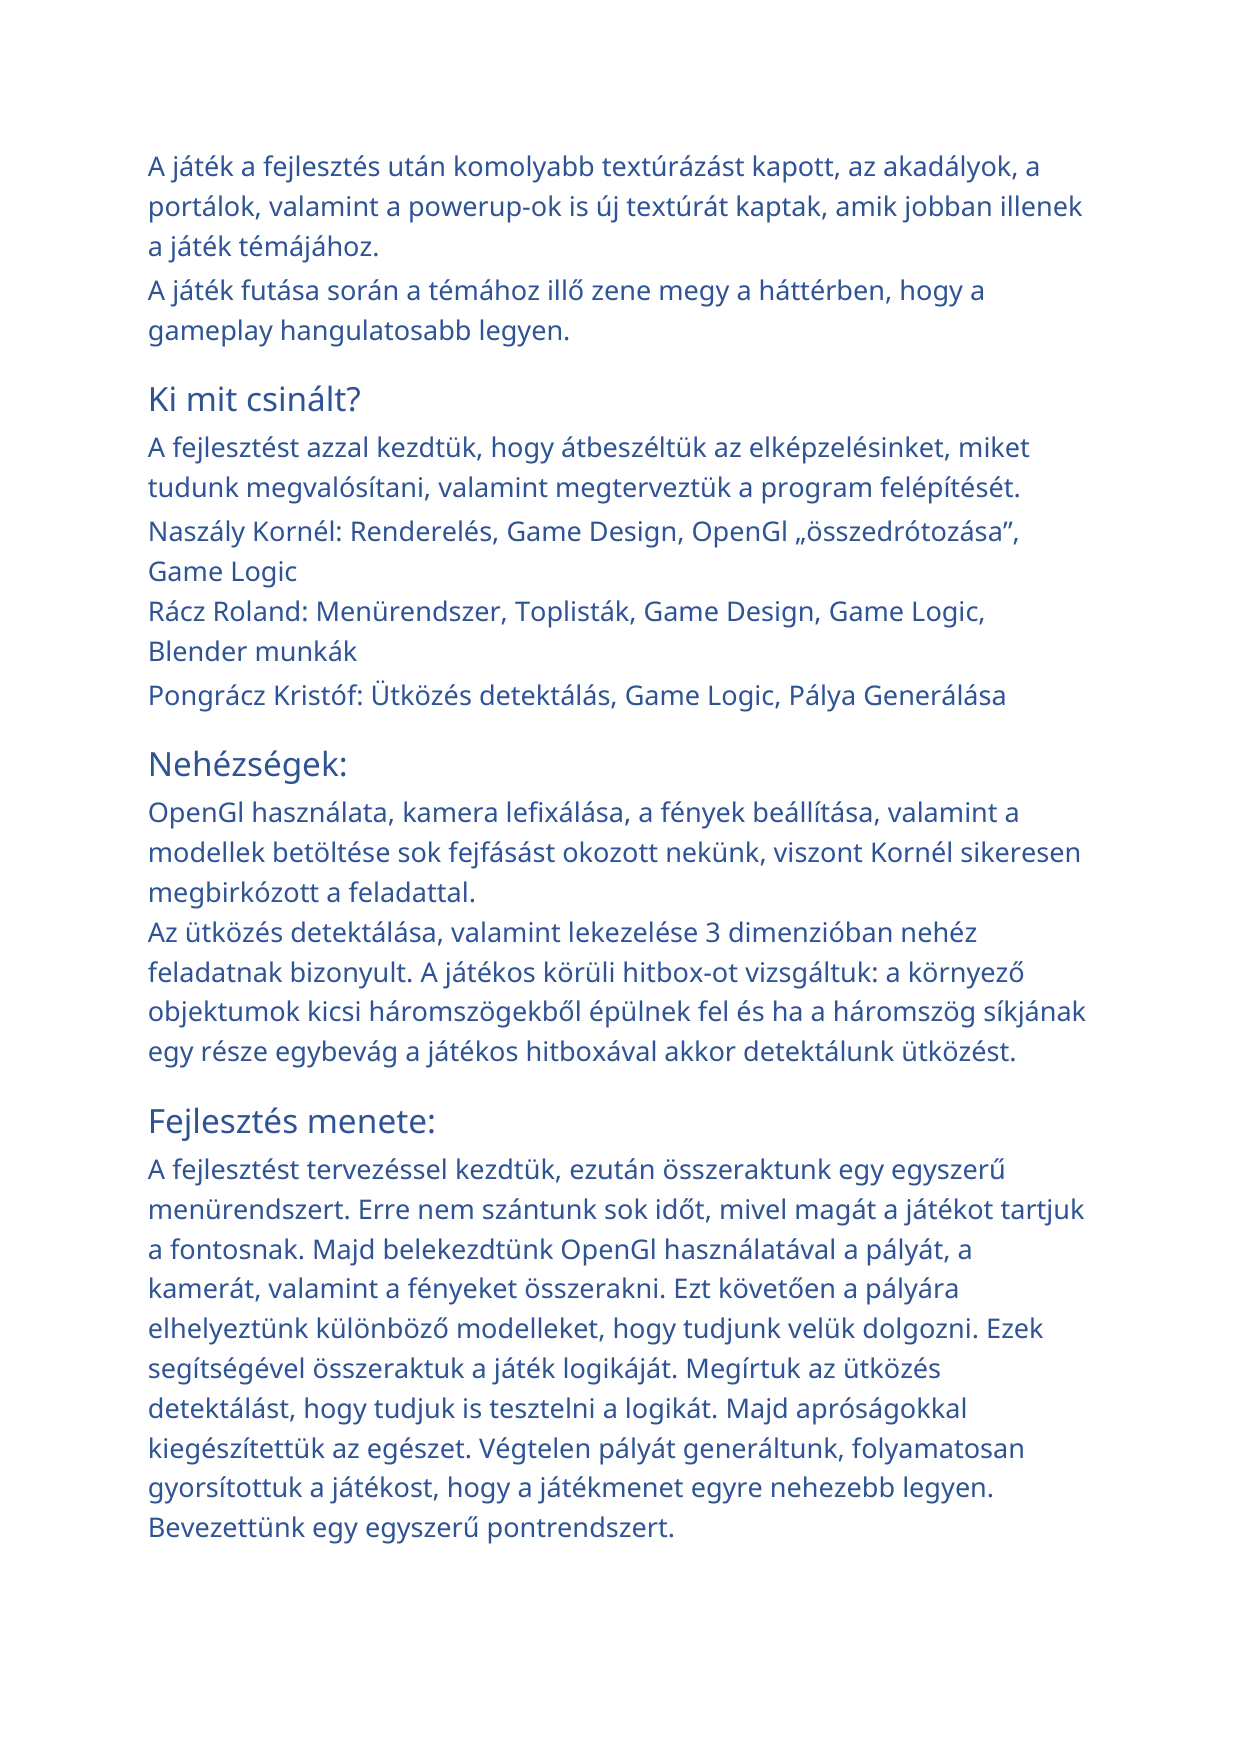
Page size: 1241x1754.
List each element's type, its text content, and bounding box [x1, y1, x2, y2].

subtitle Nehézségek: [148, 741, 1093, 786]
subtitle A fejlesztést tervezéssel kezdtük, ezután összeraktunk egy egyszerű menürendszert. Erre nem szántunk sok időt, mivel magát a játékot tartjuk a fontosnak. Majd belekezdtünk OpenGl használatával a pályát, a kamerát, valamint a fényeket összerakni. Ezt követően a pályára elhelyeztünk különböző modelleket, hogy tudjunk velük dolgozni. Ezek segítségével összeraktuk a játék logikáját. Megírtuk az ütközés detektálást, hogy tudjuk is tesztelni a logikát. Majd apróságokkal kiegészítettük az egészet. Végtelen pályát generáltunk, folyamatosan gyorsítottuk a játékost, hogy a játékmenet egyre nehezebb legyen. Bevezettünk egy egyszerű pontrendszert. [148, 1151, 1093, 1546]
subtitle Ki mit csinált? [148, 376, 1093, 421]
subtitle A játék a fejlesztés után komolyabb textúrázást kapott, az akadályok, a portálok, valamint a powerup-ok is új textúrát kaptak, amik jobban illenek a játék témájához. [148, 148, 1093, 264]
subtitle A játék futása során a témához illő zene megy a háttérben, hogy a gameplay hangulatosabb legyen. [148, 271, 1093, 348]
subtitle Naszály Kornél: Renderelés, Game Design, OpenGl „összedrótozása”, Game Logic Rácz Roland: Menürendszer, Toplisták, Game Design, Game Logic, Blender munkák [148, 513, 1093, 669]
subtitle Pongrácz Kristóf: Ütközés detektálás, Game Logic, Pálya Generálása [148, 676, 1093, 713]
subtitle OpenGl használata, kamera lefixálása, a fények beállítása, valamint a modellek betöltése sok fejfásást okozott nekünk, viszont Kornél sikeresen megbirkózott a feladattal. Az ütközés detektálása, valamint lekezelése 3 dimenzióban nehéz feladatnak bizonyult. A játékos körüli hitbox-ot vizsgáltuk: a környező objektumok kicsi háromszögekből épülnek fel és ha a háromszög síkjának egy része egybevág a játékos hitboxával akkor detektálunk ütközést. [148, 794, 1093, 1069]
subtitle Fejlesztés menete: [148, 1097, 1093, 1143]
subtitle A fejlesztést azzal kezdtük, hogy átbeszéltük az elképzelésinket, miket tudunk megvalósítani, valamint megterveztük a program felépítését. [148, 429, 1093, 506]
